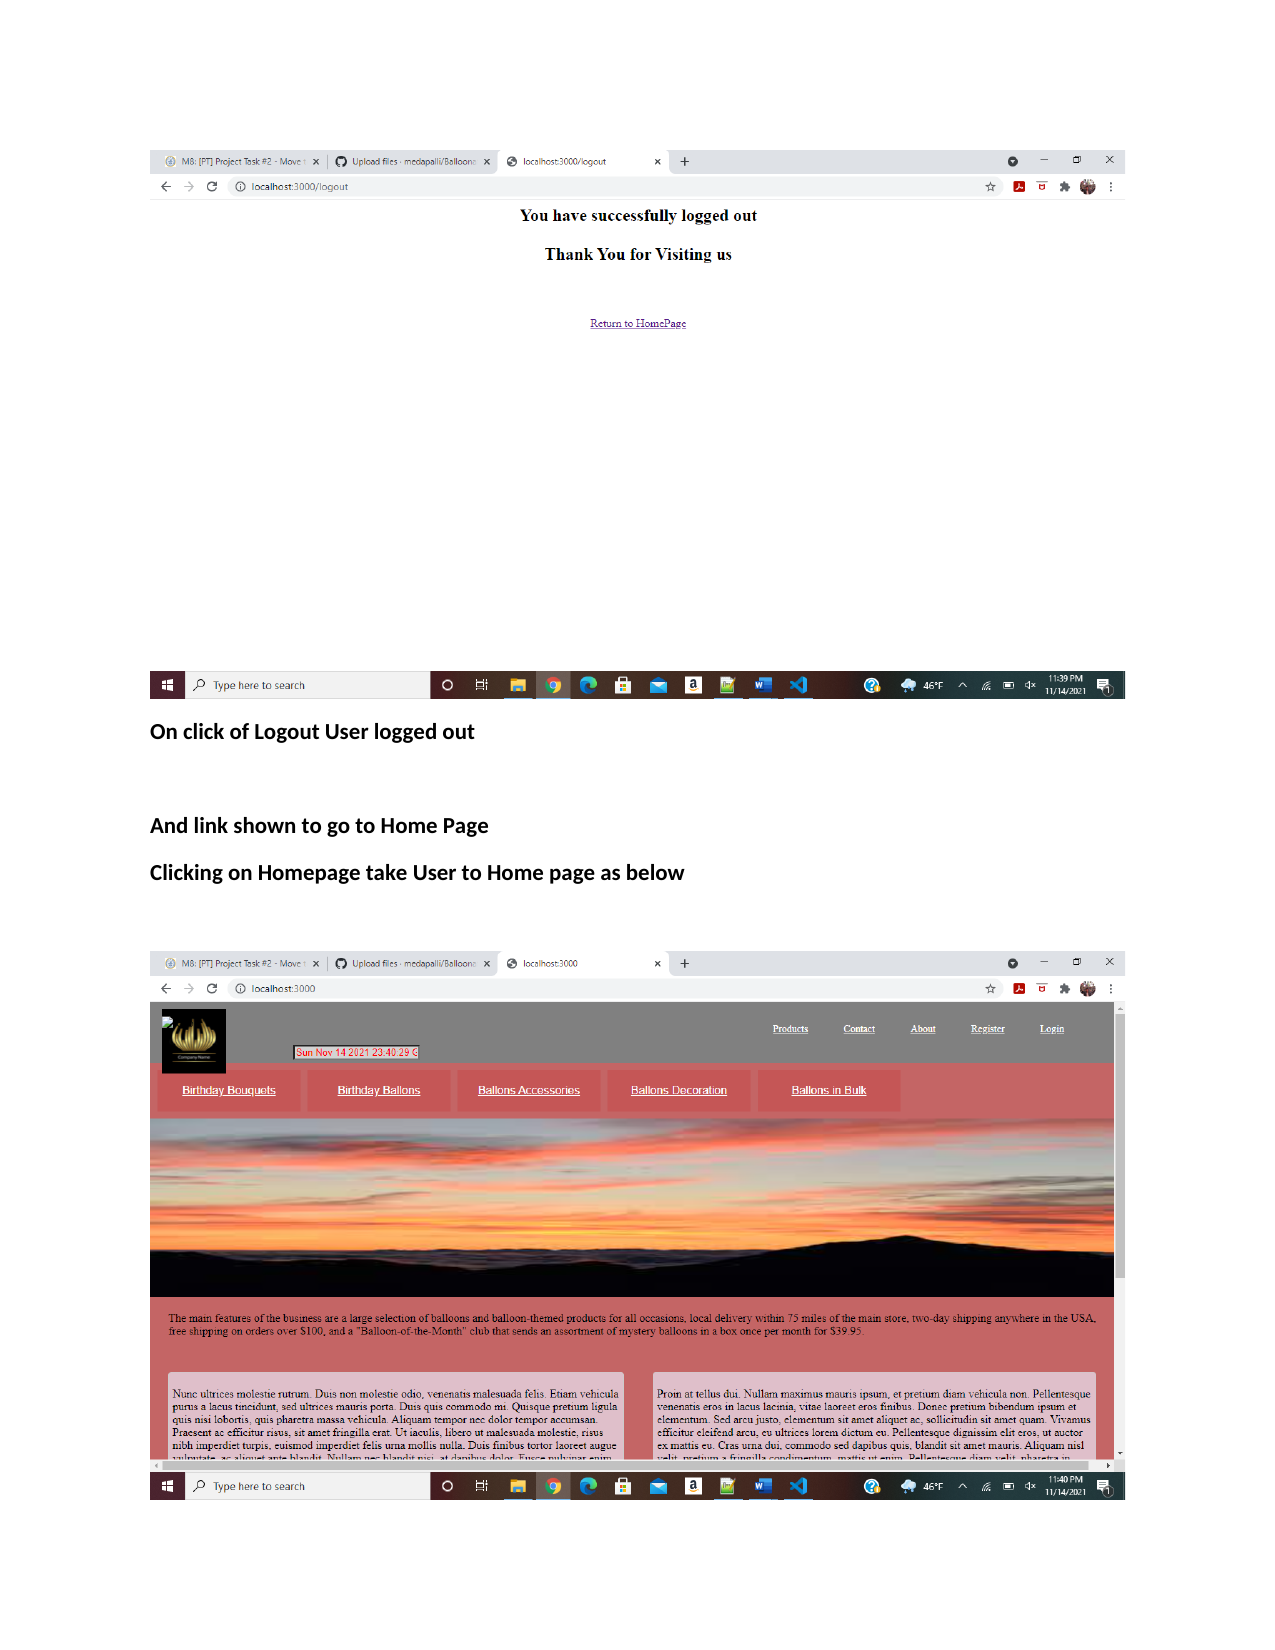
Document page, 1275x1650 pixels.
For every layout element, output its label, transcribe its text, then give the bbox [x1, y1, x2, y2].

text Clicking on Homepage take User to Home page as below [150, 858, 1125, 886]
picture [150, 150, 1125, 699]
picture [150, 951, 1125, 1500]
text And link shown to go to Home Page [150, 811, 1125, 839]
text On click of Logout User logged out [150, 717, 1125, 745]
